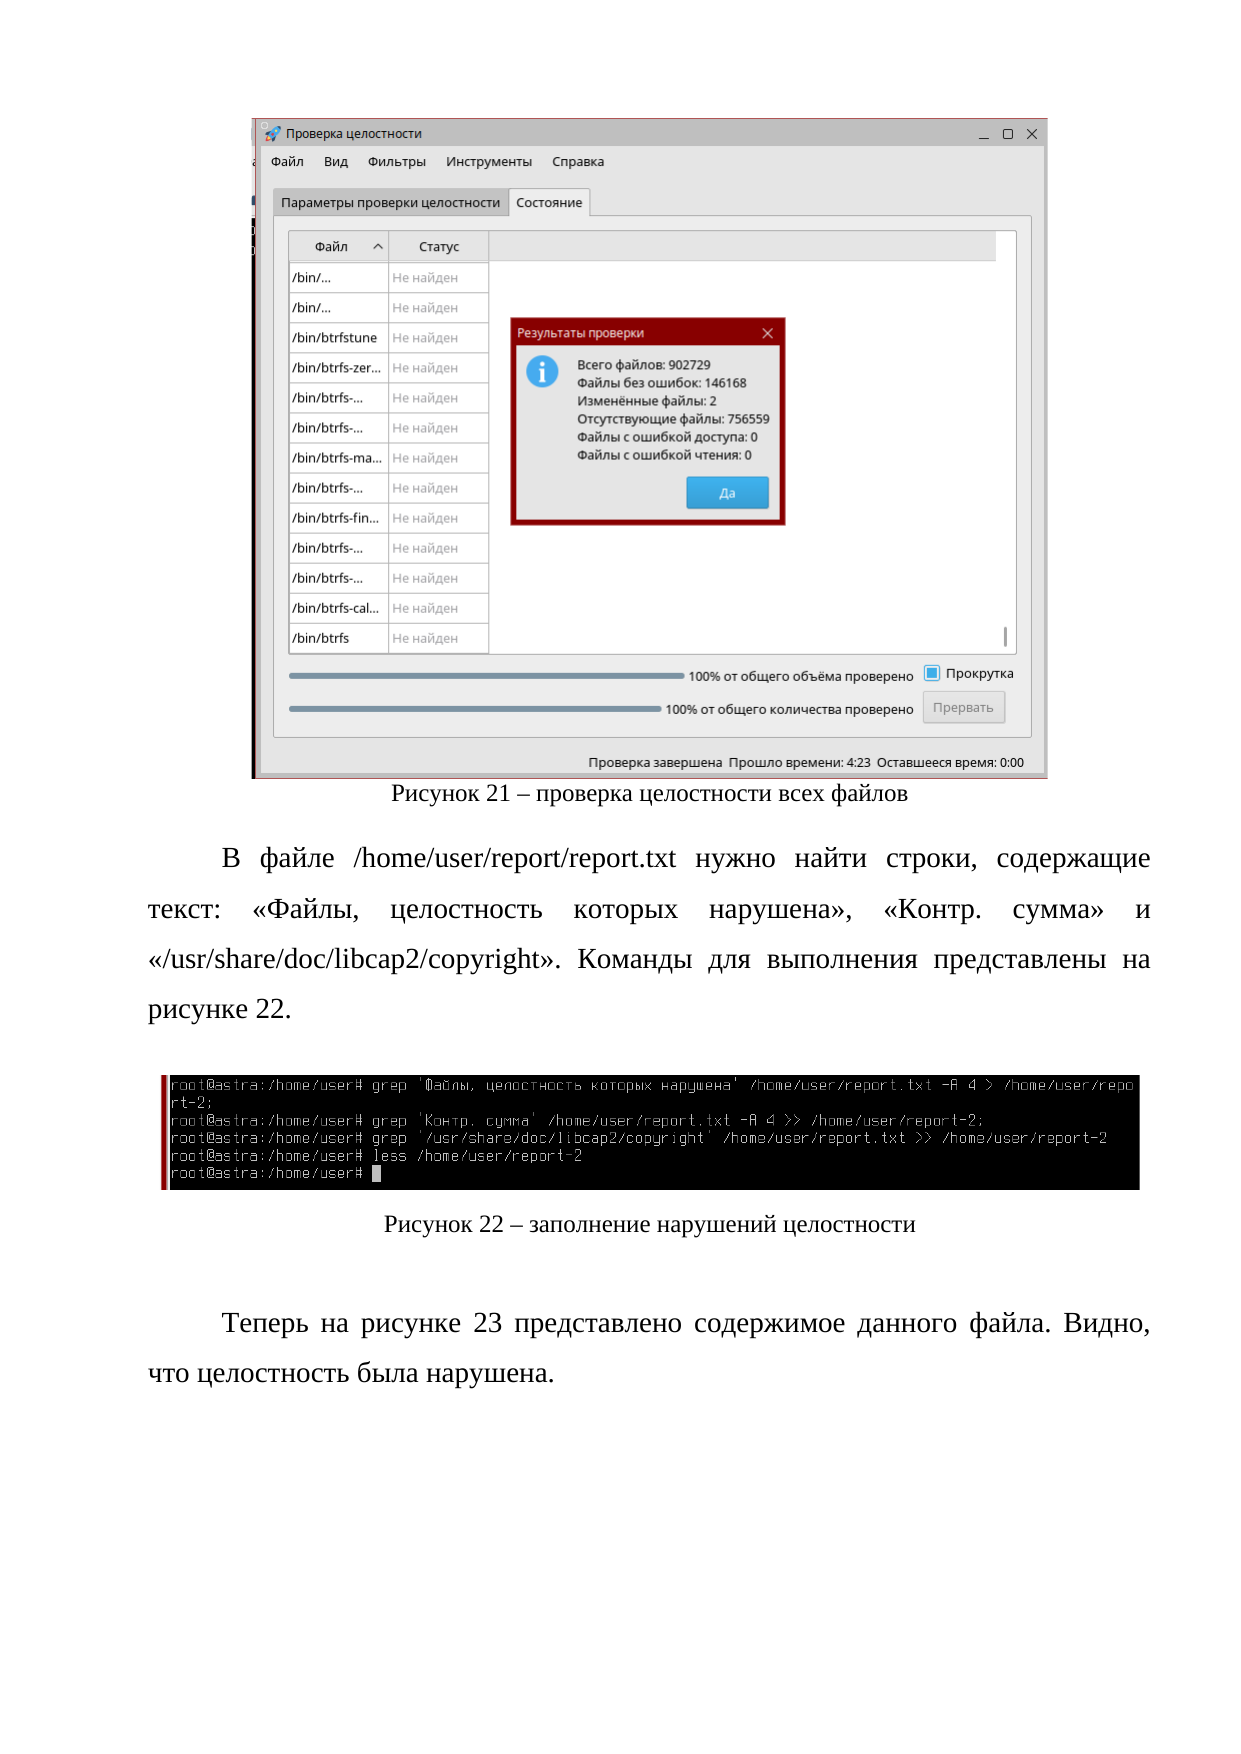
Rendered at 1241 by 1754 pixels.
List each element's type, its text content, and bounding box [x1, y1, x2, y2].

picture [159, 1075, 1140, 1190]
picture [251, 118, 1048, 779]
text Рисунок 22 – заполнение нарушений целостности [148, 1209, 1152, 1238]
text Рисунок 21 – проверка целостности всех файлов [148, 778, 1152, 807]
text В файле /home/user/report/report.txt нужно найти строки, содержащие текст: «Файлы, целостность которых нарушена», «Контр. сумма» и «/usr/share/doc/libcap2/copyright». Команды для выполнения представлены на рисунке 22. [148, 841, 1152, 1025]
text Теперь на рисунке 23 представлено содержимое данного файла. Видно, что целостность была нарушена. [148, 1305, 1152, 1388]
